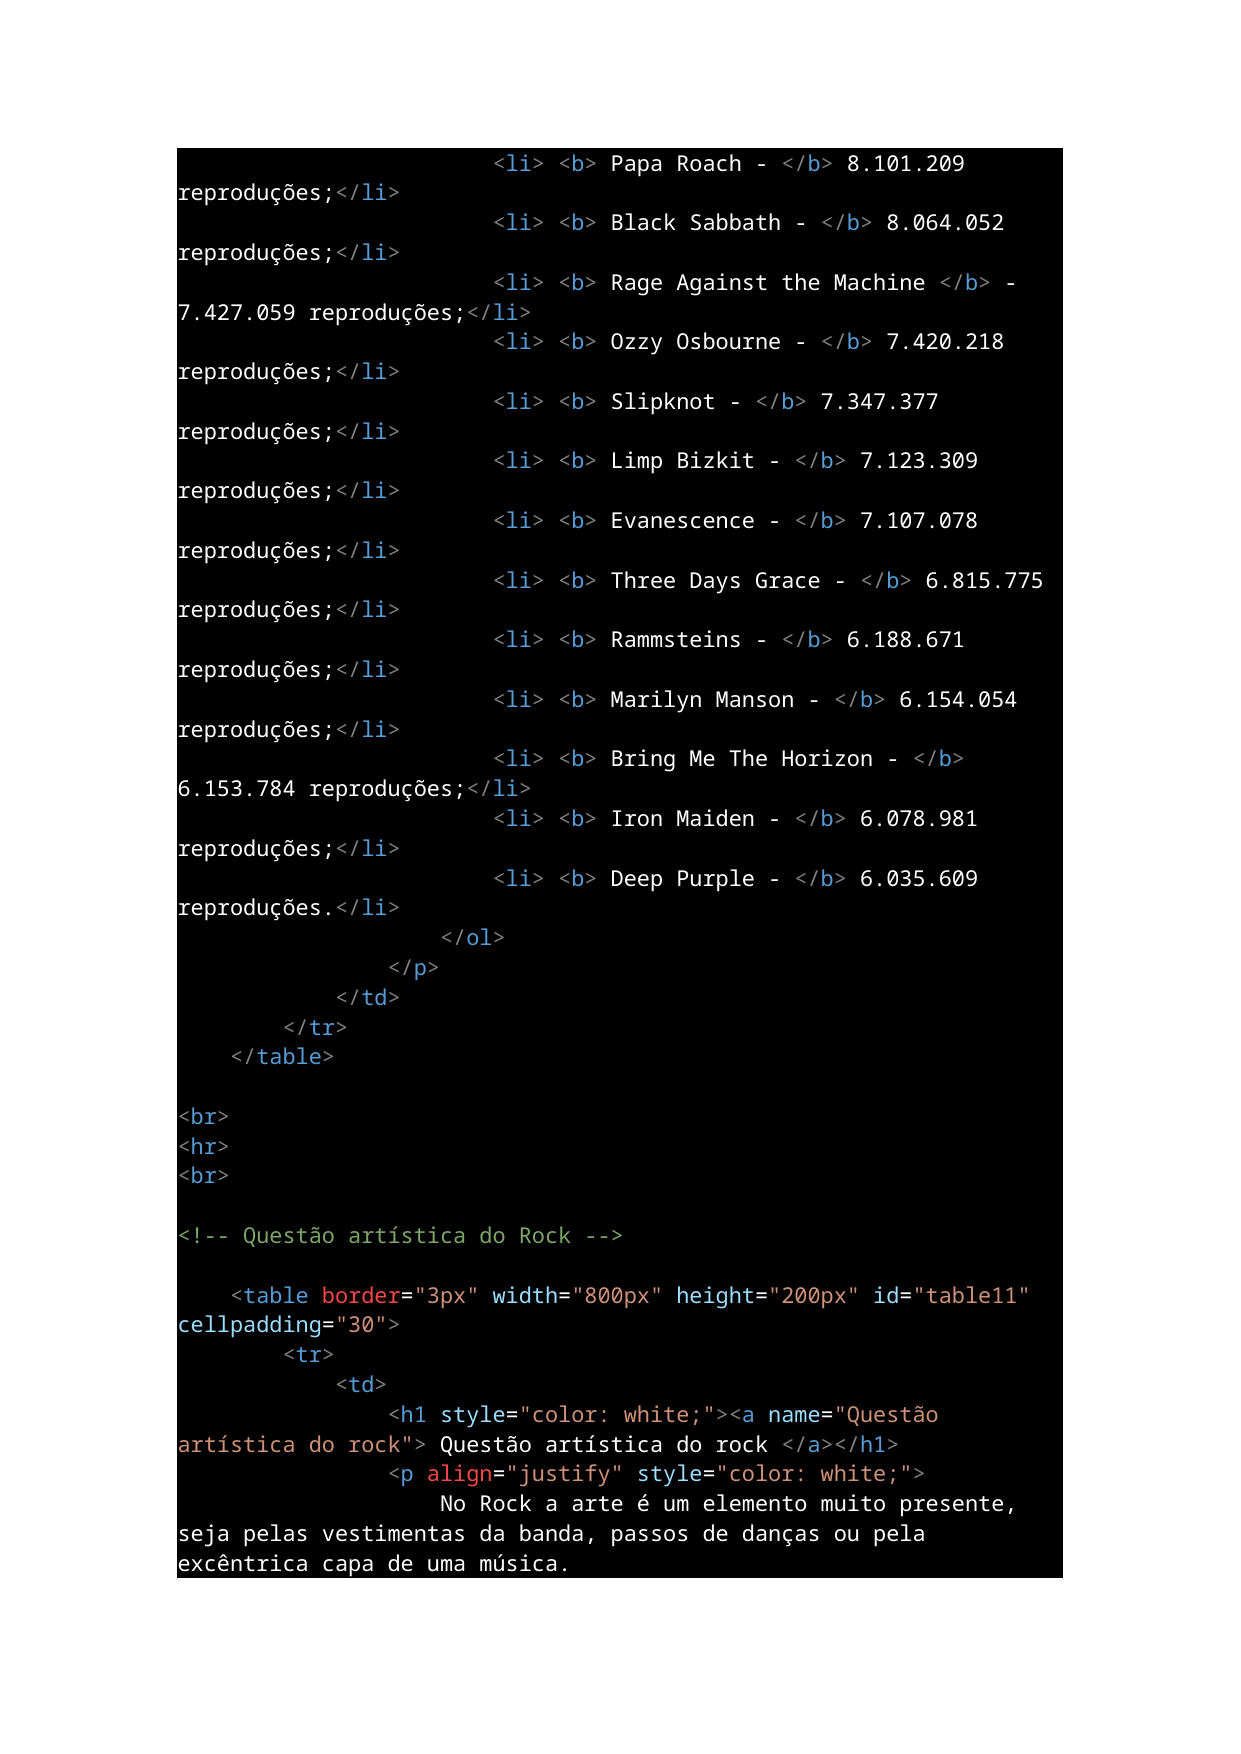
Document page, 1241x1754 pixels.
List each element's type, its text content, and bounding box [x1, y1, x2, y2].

text </p> [177, 952, 1063, 982]
text <li> <b> Papa Roach - </b> 8.101.209 reproduções;</li> [177, 148, 1063, 207]
text <li> <b> Three Days Grace - </b> 6.815.775 reproduções;</li> [177, 565, 1063, 624]
text <br> [177, 1161, 1063, 1190]
text <li> <b> Evanescence - </b> 7.107.078 reproduções;</li> [177, 505, 1063, 565]
text </table> [177, 1041, 1063, 1071]
text <!-- Questão artística do Rock --> [177, 1220, 1063, 1250]
text <h1 style="color: white;"><a name="Questão artística do rock"> Questão artística do rock </a></h1> [177, 1399, 1063, 1458]
text <tr> [177, 1339, 1063, 1369]
text <td> [177, 1369, 1063, 1399]
text </ol> [177, 922, 1063, 952]
text </td> [177, 982, 1063, 1012]
text <hr> [177, 1131, 1063, 1161]
text <li> <b> Bring Me The Horizon - </b> 6.153.784 reproduções;</li> [177, 743, 1063, 803]
text <br> [177, 1101, 1063, 1131]
text <li> <b> Rammsteins - </b> 6.188.671 reproduções;</li> [177, 624, 1063, 684]
text <li> <b> Marilyn Manson - </b> 6.154.054 reproduções;</li> [177, 684, 1063, 743]
text <li> <b> Rage Against the Machine </b> - 7.427.059 reproduções;</li> [177, 267, 1063, 326]
text <li> <b> Ozzy Osbourne - </b> 7.420.218 reproduções;</li> [177, 326, 1063, 386]
text <table border="3px" width="800px" height="200px" id="table11" cellpadding="30"> [177, 1280, 1063, 1339]
text <li> <b> Deep Purple - </b> 6.035.609 reproduções.</li> [177, 863, 1063, 922]
text No Rock a arte é um elemento muito presente, seja pelas vestimentas da banda, passos de danças ou pela excêntrica capa de uma música. [177, 1488, 1063, 1578]
text <p align="justify" style="color: white;"> [177, 1458, 1063, 1488]
text <li> <b> Limp Bizkit - </b> 7.123.309 reproduções;</li> [177, 446, 1063, 505]
text <li> <b> Iron Maiden - </b> 6.078.981 reproduções;</li> [177, 803, 1063, 863]
text <li> <b> Slipknot - </b> 7.347.377 reproduções;</li> [177, 386, 1063, 446]
text <li> <b> Black Sabbath - </b> 8.064.052 reproduções;</li> [177, 207, 1063, 267]
text </tr> [177, 1012, 1063, 1041]
